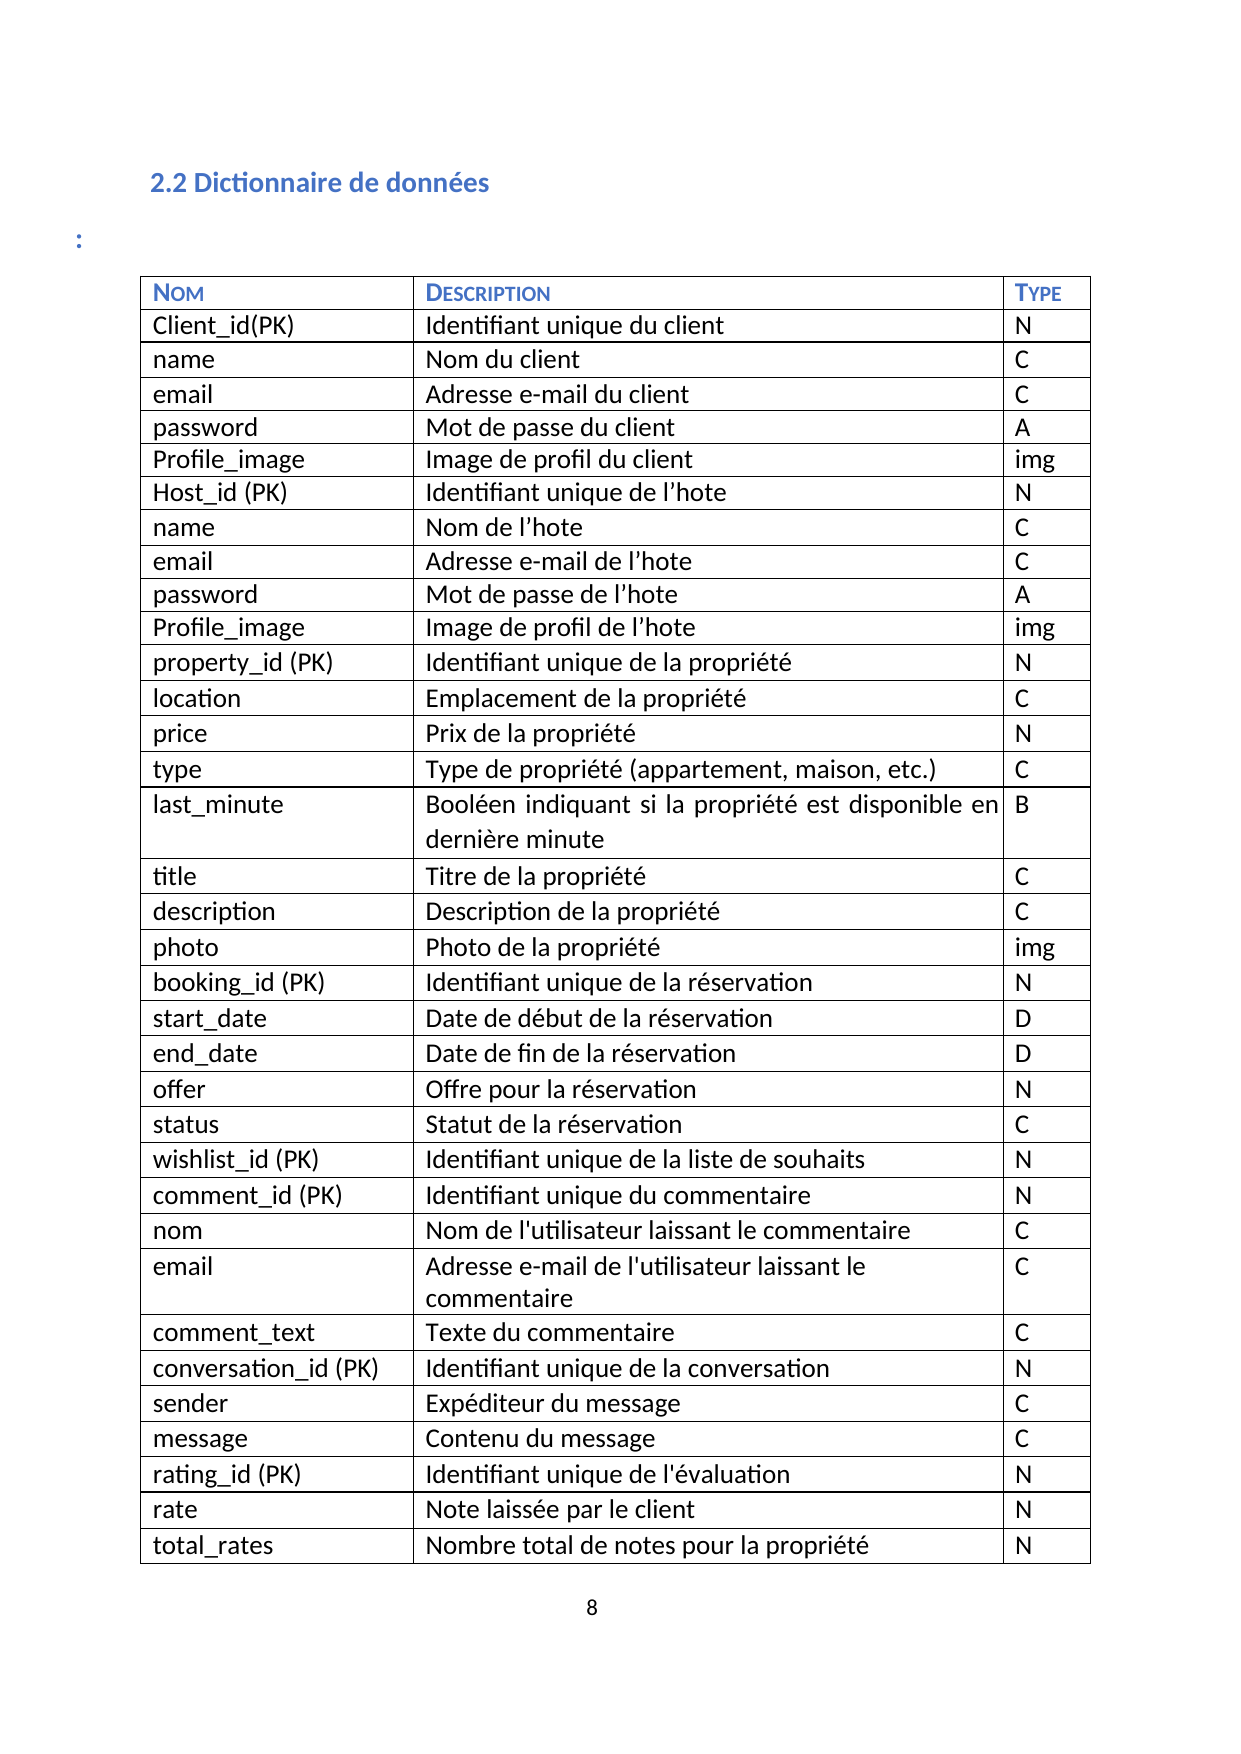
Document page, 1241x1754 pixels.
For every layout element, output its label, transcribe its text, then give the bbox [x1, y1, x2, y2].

table_cell D [1004, 1036, 1090, 1071]
table_cell Statut de la réservation [414, 1107, 1003, 1142]
table_cell Contenu du message [414, 1422, 1003, 1456]
table_cell Type de propriété (appartement, maison, etc.) [414, 752, 1003, 786]
table_cell Expéditeur du message [414, 1386, 1003, 1421]
table_cell Client_id(PK) [141, 310, 413, 341]
table_cell Profile_image [141, 444, 413, 476]
table_cell comment_id (PK) [141, 1178, 413, 1212]
table_cell title [141, 859, 413, 893]
table_cell C [1004, 1315, 1090, 1350]
table_cell status [141, 1107, 413, 1142]
table_cell Identifiant unique de la propriété [414, 645, 1003, 680]
table_cell Nom de l'utilisateur laissant le commentaire [414, 1214, 1003, 1248]
table_cell C [1004, 1386, 1090, 1421]
table_cell C [1004, 1107, 1090, 1142]
table_header NOM [141, 277, 413, 308]
table_cell password [141, 411, 413, 443]
table_cell end_date [141, 1036, 413, 1071]
table_cell C [1004, 1422, 1090, 1456]
table_cell N [1004, 645, 1090, 680]
table_cell Mot de passe du client [414, 411, 1003, 443]
table_cell Nombre total de notes pour la propriété [414, 1529, 1003, 1563]
table_cell photo [141, 930, 413, 964]
table_cell email [141, 378, 413, 410]
table_cell img [1004, 930, 1090, 964]
table_cell C [1004, 859, 1090, 893]
table_cell Booléen indiquant si la propriété est disponible en dernière minute [414, 788, 1003, 858]
table_cell email [141, 1249, 413, 1314]
table_cell Date de début de la réservation [414, 1001, 1003, 1035]
table_cell Mot de passe de l’hote [414, 579, 1003, 611]
table_cell conversation_id (PK) [141, 1351, 413, 1385]
table_cell C [1004, 1214, 1090, 1248]
table_cell message [141, 1422, 413, 1456]
table_cell total_rates [141, 1529, 413, 1563]
table_cell N [1004, 1178, 1090, 1212]
table_cell Date de fin de la réservation [414, 1036, 1003, 1071]
table_cell property_id (PK) [141, 645, 413, 680]
table_cell Profile_image [141, 612, 413, 644]
table_cell email [141, 546, 413, 578]
table_cell name [141, 343, 413, 377]
table_cell img [1004, 612, 1090, 644]
table_cell Adresse e-mail de l’hote [414, 546, 1003, 578]
table_cell N [1004, 1457, 1090, 1491]
table_cell C [1004, 343, 1090, 377]
table_cell Emplacement de la propriété [414, 681, 1003, 715]
table_header DESCRIPTION [414, 277, 1003, 308]
table_cell type [141, 752, 413, 786]
table_cell N [1004, 1351, 1090, 1385]
table_cell Note laissée par le client [414, 1493, 1003, 1527]
table_cell Offre pour la réservation [414, 1072, 1003, 1106]
table_cell rating_id (PK) [141, 1457, 413, 1491]
table_cell nom [141, 1214, 413, 1248]
table_cell last_minute [141, 788, 413, 858]
table_cell C [1004, 681, 1090, 715]
table_cell wishlist_id (PK) [141, 1143, 413, 1177]
table_cell Identifiant unique du client [414, 310, 1003, 341]
table_cell Adresse e-mail du client [414, 378, 1003, 410]
table_cell description [141, 894, 413, 929]
table_cell password [141, 579, 413, 611]
table_cell rate [141, 1493, 413, 1527]
table_cell Image de profil de l’hote [414, 612, 1003, 644]
table_cell booking_id (PK) [141, 966, 413, 1000]
table_cell N [1004, 1072, 1090, 1106]
table_cell C [1004, 894, 1090, 929]
table_cell N [1004, 1529, 1090, 1563]
table_cell start_date [141, 1001, 413, 1035]
table_cell B [1004, 788, 1090, 858]
table_cell N [1004, 477, 1090, 509]
table_cell Identifiant unique du commentaire [414, 1178, 1003, 1212]
table_header TYPE [1004, 277, 1090, 308]
table_cell C [1004, 510, 1090, 545]
table_cell C [1004, 1249, 1090, 1314]
table_cell sender [141, 1386, 413, 1421]
table_cell N [1004, 1493, 1090, 1527]
table_cell Adresse e-mail de l'utilisateur laissant le commentaire [414, 1249, 1003, 1314]
table_cell Prix de la propriété [414, 716, 1003, 751]
table_cell Image de profil du client [414, 444, 1003, 476]
table_cell N [1004, 1143, 1090, 1177]
table_cell Photo de la propriété [414, 930, 1003, 964]
table_cell A [1004, 579, 1090, 611]
table_cell comment_text [141, 1315, 413, 1350]
table_cell img [1004, 444, 1090, 476]
table_cell C [1004, 752, 1090, 786]
table_cell name [141, 510, 413, 545]
table_cell Nom du client [414, 343, 1003, 377]
table_cell N [1004, 310, 1090, 341]
table_cell A [1004, 411, 1090, 443]
table_cell Host_id (PK) [141, 477, 413, 509]
table_cell Identifiant unique de l’hote [414, 477, 1003, 509]
table_cell C [1004, 378, 1090, 410]
table_cell Titre de la propriété [414, 859, 1003, 893]
table_cell N [1004, 716, 1090, 751]
table_cell Identifiant unique de la liste de souhaits [414, 1143, 1003, 1177]
table_cell Description de la propriété [414, 894, 1003, 929]
table_cell Nom de l’hote [414, 510, 1003, 545]
table_cell location [141, 681, 413, 715]
table_cell Identifiant unique de la réservation [414, 966, 1003, 1000]
table_cell price [141, 716, 413, 751]
table_cell C [1004, 546, 1090, 578]
table_cell Identifiant unique de l'évaluation [414, 1457, 1003, 1491]
table_cell offer [141, 1072, 413, 1106]
table_cell D [1004, 1001, 1090, 1035]
table_cell Identifiant unique de la conversation [414, 1351, 1003, 1385]
table_cell Texte du commentaire [414, 1315, 1003, 1350]
table_cell N [1004, 966, 1090, 1000]
subtitle Dictionnaire de données : [75, 164, 504, 255]
